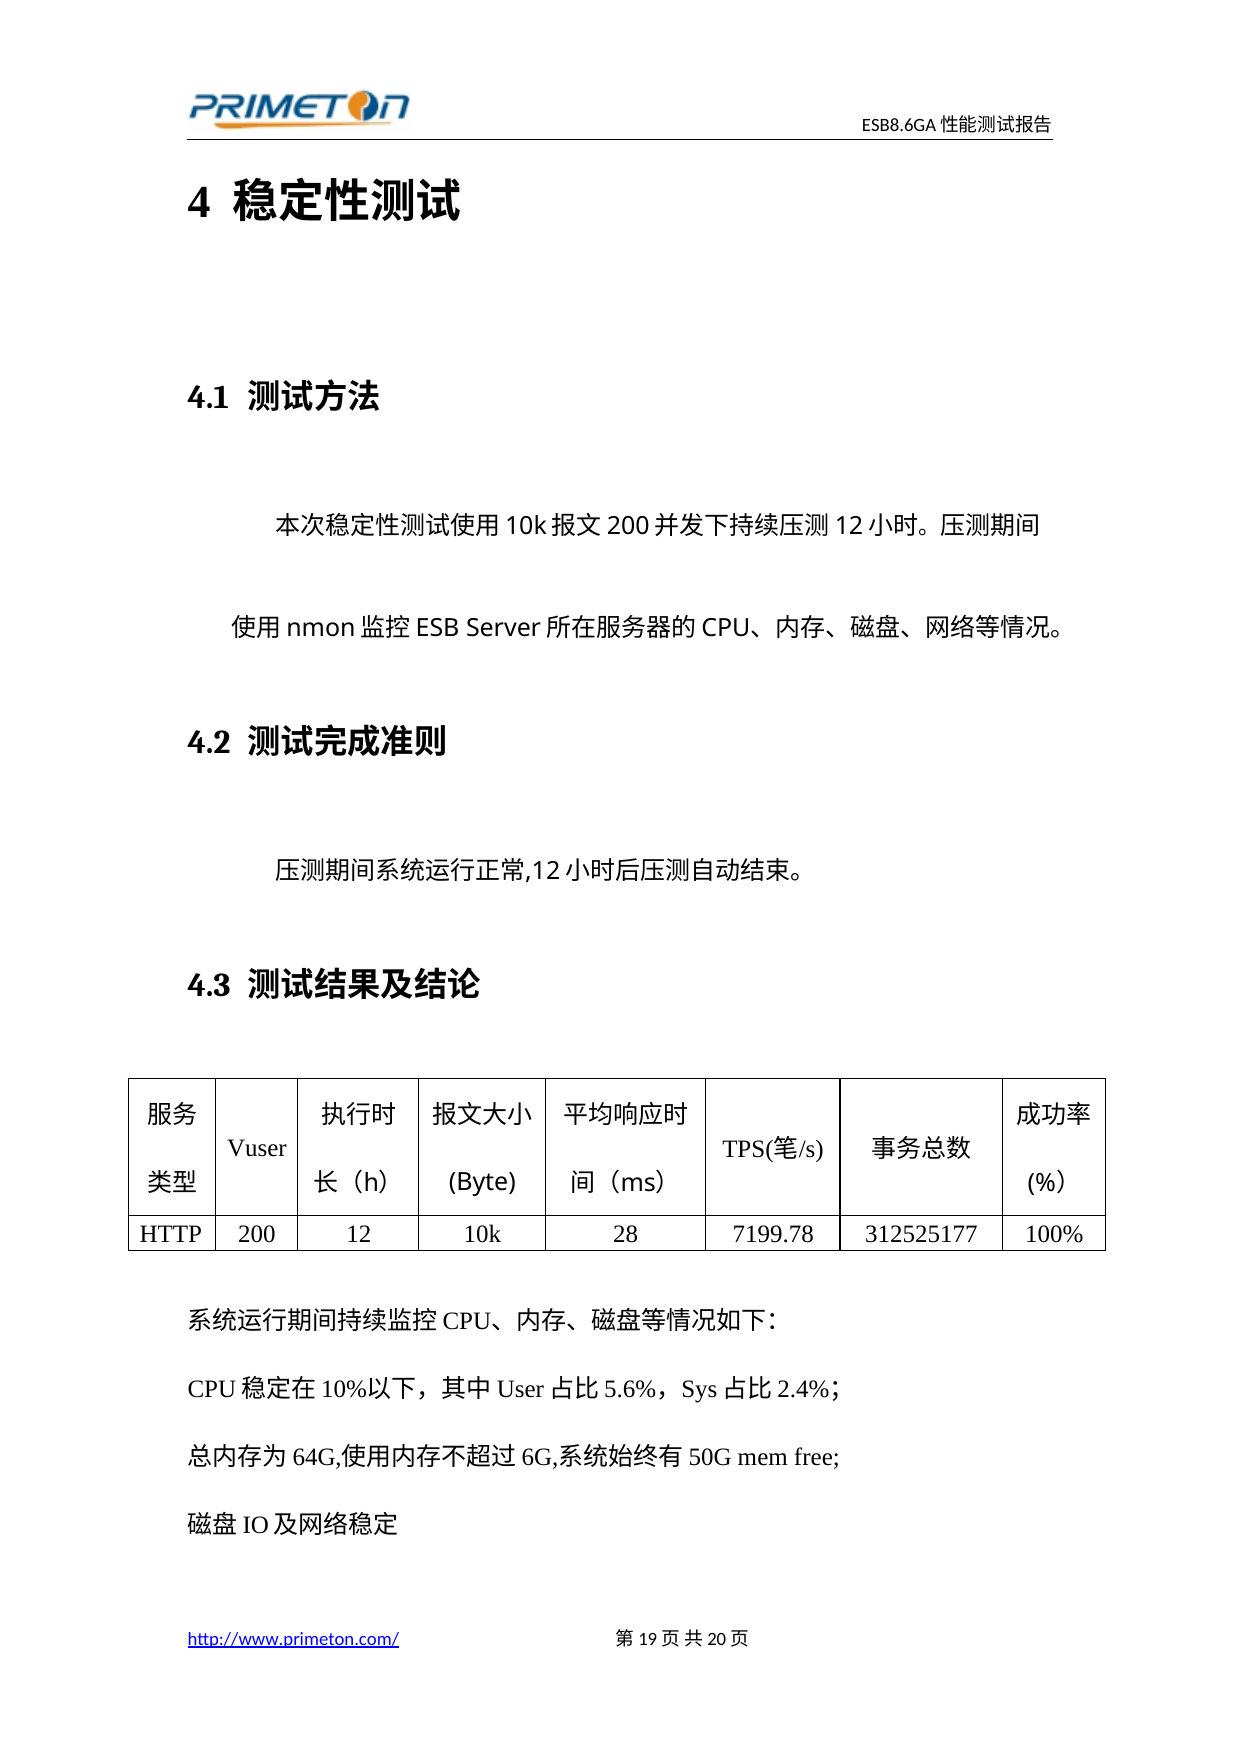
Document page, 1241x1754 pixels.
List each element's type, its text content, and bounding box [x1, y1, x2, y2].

text 压测期间系统运行正常,12小时后压测自动结束。 [231, 835, 1053, 903]
table_header 服务类型 [129, 1079, 215, 1215]
text 本次稳定性测试使用10k报文200并发下持续压测12小时。压测期间使用nmon监控ESB Server所在服务器的CPU、内存、磁盘、网络等情况。 [231, 490, 1053, 659]
subtitle 测试方法 [187, 360, 1053, 428]
table_header 事务总数 [841, 1079, 1002, 1215]
table_header 成功率(%） [1003, 1079, 1105, 1215]
table_header Vuser [216, 1079, 297, 1215]
subtitle 稳定性测试 [187, 164, 1053, 232]
table_cell 7199.78 [706, 1216, 839, 1250]
picture [187, 88, 413, 132]
table_header TPS(笔/s) [706, 1079, 839, 1215]
table_cell 12 [298, 1216, 418, 1250]
table_cell 312525177 [841, 1216, 1002, 1250]
table_cell 10k [419, 1216, 545, 1250]
text 系统运行期间持续监控CPU、内存、磁盘等情况如下： [187, 1285, 1053, 1353]
subtitle 测试结果及结论 [187, 948, 1053, 1016]
table_cell 100% [1003, 1216, 1105, 1250]
text 总内存为64G,使用内存不超过6G,系统始终有50G mem free; [187, 1421, 1053, 1489]
table_header 报文大小(Byte) [419, 1079, 545, 1215]
table_cell 200 [216, 1216, 297, 1250]
table_cell HTTP [129, 1216, 215, 1250]
text CPU稳定在10%以下，其中User占比5.6%，Sys占比2.4%； [187, 1353, 1053, 1421]
text 磁盘IO及网络稳定 [187, 1489, 1053, 1557]
table_header 平均响应时间（ms） [546, 1079, 705, 1215]
table_cell 28 [546, 1216, 705, 1250]
subtitle 测试完成准则 [187, 705, 1053, 773]
table_header 执行时长（h） [298, 1079, 418, 1215]
